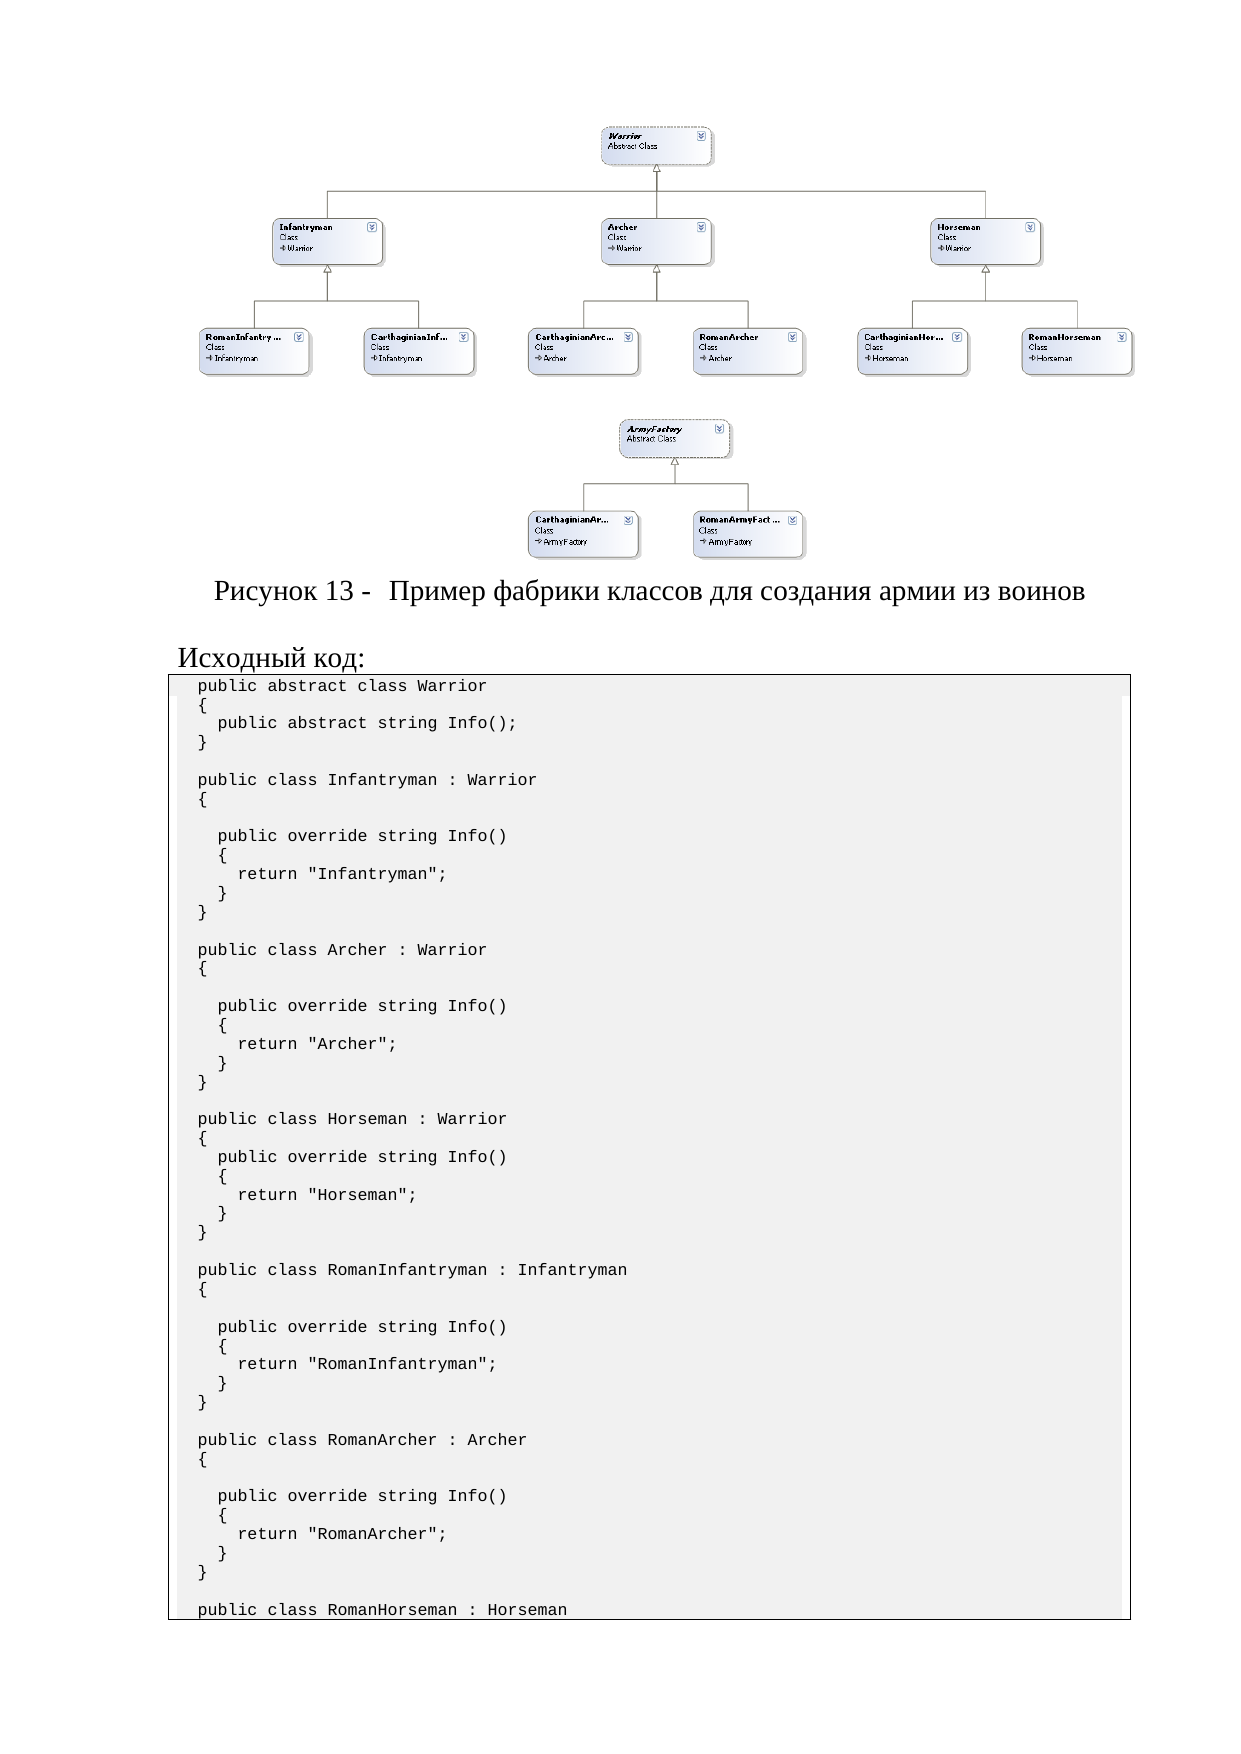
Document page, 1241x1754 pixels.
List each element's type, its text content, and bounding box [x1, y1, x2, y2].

text } [177, 1544, 1122, 1563]
text } [177, 1205, 1122, 1224]
text } [177, 734, 1122, 753]
text { [177, 847, 1122, 866]
text } [177, 1375, 1122, 1394]
text public class Horseman : Warrior [177, 1111, 1122, 1130]
text return "RomanArcher"; [177, 1526, 1122, 1544]
text } [177, 1224, 1122, 1243]
picture [177, 118, 1152, 574]
text public class Infantryman : Warrior [177, 771, 1122, 790]
text { [177, 1130, 1122, 1148]
text public override string Info() [177, 828, 1122, 847]
text public class Archer : Warrior [177, 941, 1122, 960]
text { [177, 1450, 1122, 1469]
text public abstract class Warrior [169, 675, 1130, 696]
text return "Horseman"; [177, 1186, 1122, 1205]
text Рисунок 13 - Пример фабрики классов для создания армии из воинов [177, 574, 1122, 607]
text return "Archer"; [177, 1035, 1122, 1054]
text { [177, 960, 1122, 979]
text public override string Info() [177, 1488, 1122, 1507]
text } [177, 1563, 1122, 1582]
text public class RomanArcher : Archer [177, 1431, 1122, 1450]
text public override string Info() [177, 1318, 1122, 1337]
text Исходный код: [177, 641, 1122, 674]
text public override string Info() [177, 998, 1122, 1017]
text public abstract string Info(); [177, 715, 1122, 734]
text { [177, 696, 1122, 715]
text public override string Info() [177, 1148, 1122, 1167]
text return "Infantryman"; [177, 866, 1122, 884]
text } [177, 1394, 1122, 1412]
text } [177, 884, 1122, 903]
text public class RomanInfantryman : Infantryman [177, 1262, 1122, 1281]
text { [177, 1507, 1122, 1526]
text { [177, 790, 1122, 809]
text } [177, 1054, 1122, 1073]
text public class RomanHorseman : Horseman [177, 1601, 1122, 1619]
text { [177, 1281, 1122, 1299]
text } [177, 903, 1122, 922]
text { [177, 1017, 1122, 1035]
text { [177, 1167, 1122, 1186]
text return "RomanInfantryman"; [177, 1356, 1122, 1375]
text { [177, 1337, 1122, 1356]
text } [177, 1073, 1122, 1092]
